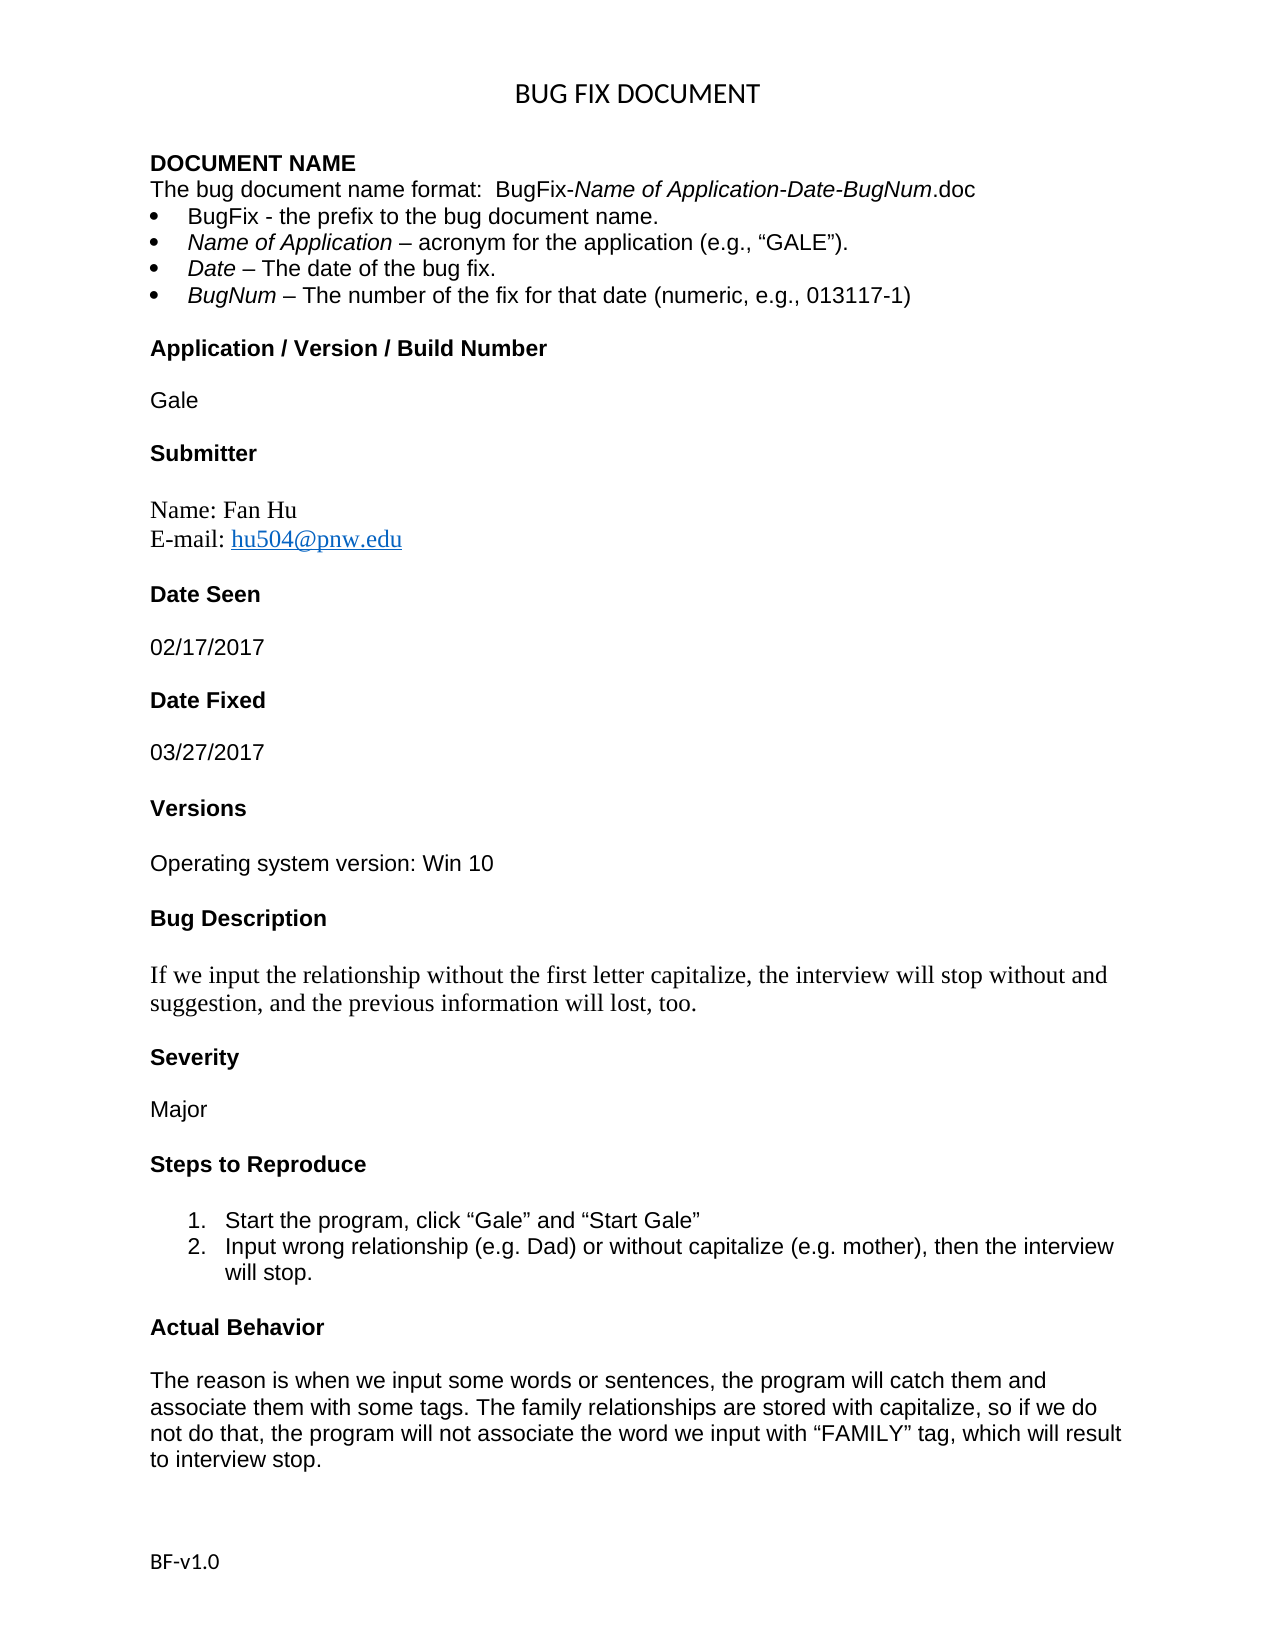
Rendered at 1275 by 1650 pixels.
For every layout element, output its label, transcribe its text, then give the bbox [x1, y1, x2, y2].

text 03/27/2017 [150, 739, 1125, 766]
text E-mail: hu504@pnw.edu [150, 524, 1125, 552]
text Actual Behavior [150, 1314, 1125, 1341]
text The bug document name format: BugFix-Name of Application-Date-BugNum.doc [150, 176, 1125, 203]
text Bug Description [150, 905, 1125, 931]
text The reason is when we input some words or sentences, the program will catch them and associate them with some tags. The family relationships are stored with capitalize, so if we do not do that, the program will not associate the word we input with “FAMILY” tag, which will result to interview stop. [150, 1367, 1125, 1472]
text DOCUMENT NAME [150, 150, 1125, 176]
list BugFix - the prefix to the bug document name. [150, 203, 1125, 229]
text Date Seen [150, 581, 1125, 608]
text Severity [150, 1044, 1125, 1070]
text Application / Version / Build Number [150, 334, 1125, 361]
list Date – The date of the bug fix. [150, 255, 1125, 282]
list Input wrong relationship (e.g. Dad) or without capitalize (e.g. mother), then the interview will stop. [187, 1233, 1125, 1286]
list Start the program, click “Gale” and “Start Gale” [187, 1207, 1125, 1233]
text Operating system version: Win 10 [150, 849, 1125, 876]
text Versions [150, 794, 1125, 821]
text If we input the relationship without the first letter capitalize, the interview will stop without and suggestion, and the previous information will lost, too. [150, 960, 1125, 1017]
list BugNum – The number of the fix for that date (numeric, e.g., 013117-1) [150, 282, 1125, 308]
text 02/17/2017 [150, 634, 1125, 660]
text Name: Fan Hu [150, 495, 1125, 524]
list Name of Application – acronym for the application (e.g., “GALE”). [150, 229, 1125, 255]
text Steps to Reproduce [150, 1151, 1125, 1178]
text Submitter [150, 440, 1125, 466]
text Date Fixed [150, 687, 1125, 713]
text Major [150, 1096, 1125, 1123]
text Gale [150, 387, 1125, 413]
